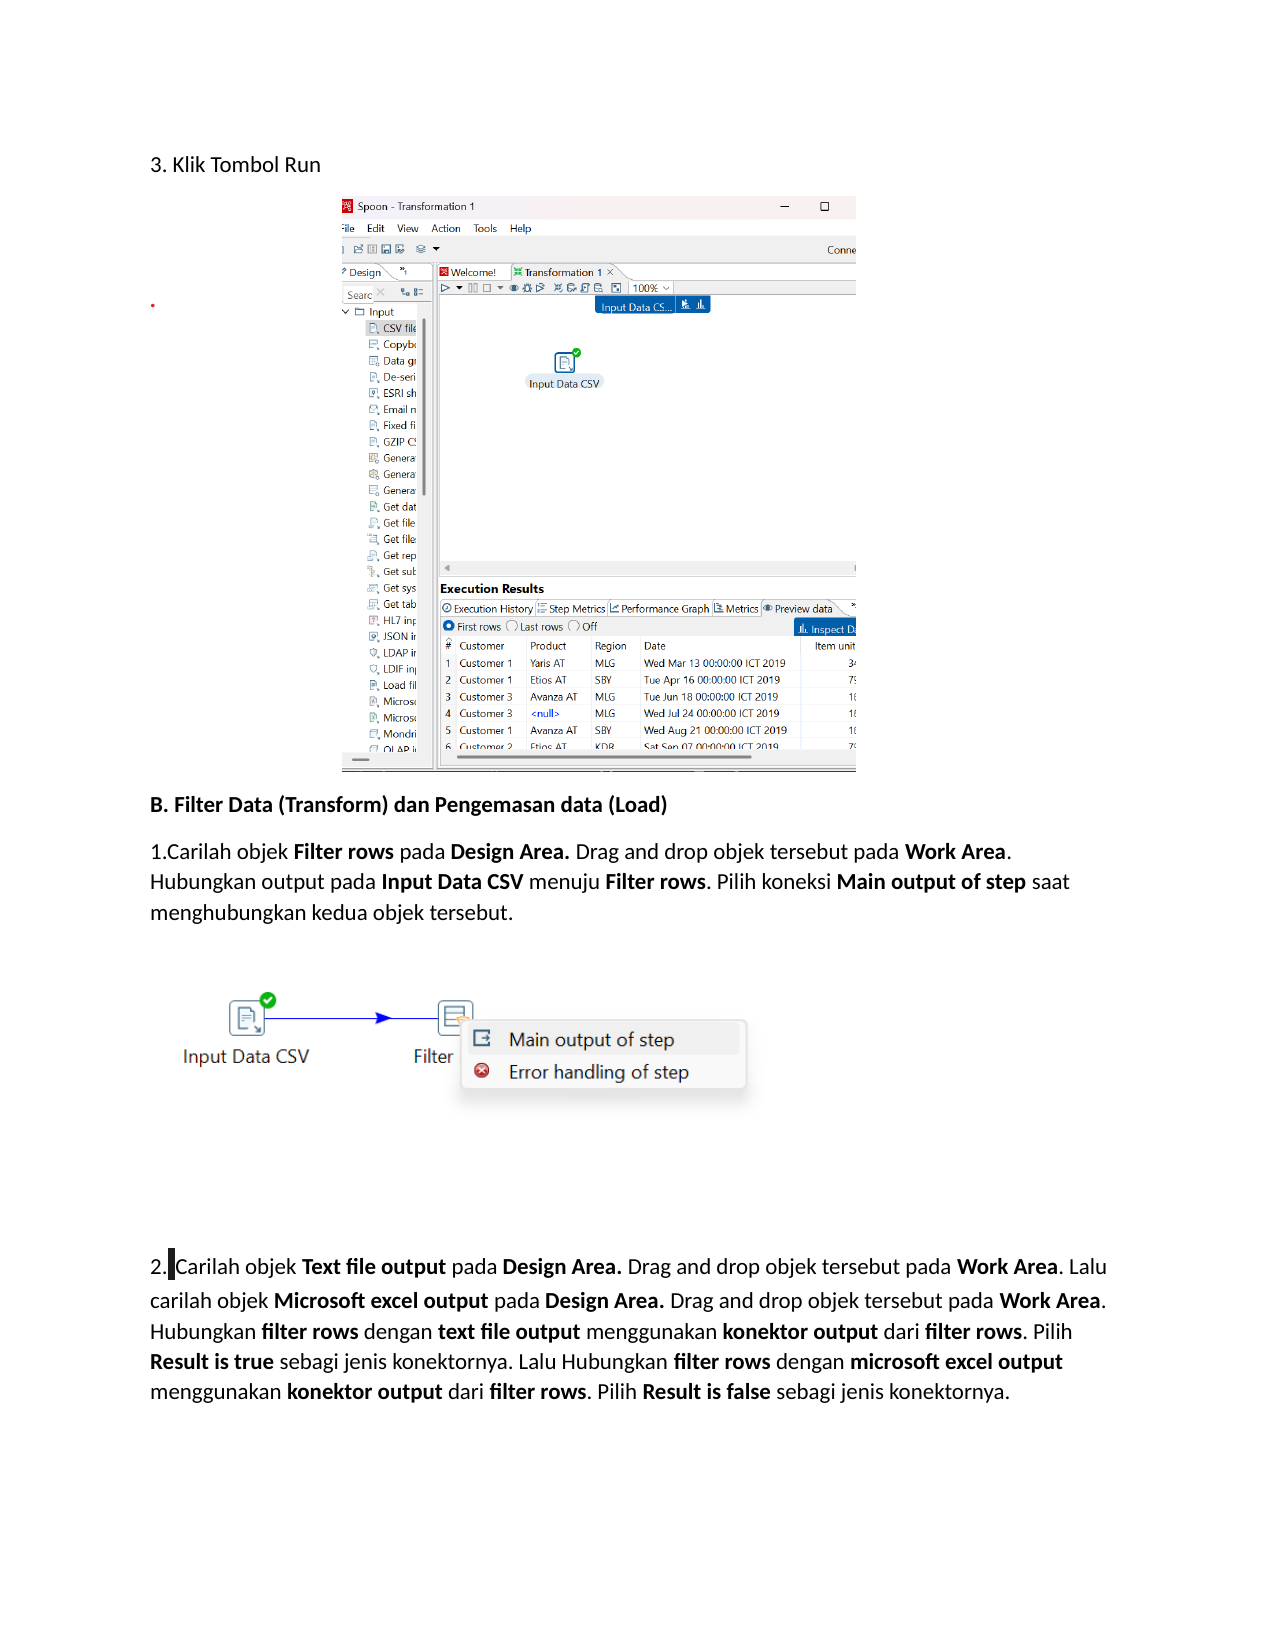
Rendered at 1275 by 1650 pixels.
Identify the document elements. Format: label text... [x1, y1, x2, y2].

picture [150, 196, 856, 772]
picture [150, 944, 779, 1233]
text B. Filter Data (Transform) dan Pengemasan data (Load) [150, 790, 1125, 818]
text 1.Carilah objek Filter rows pada Design Area. Drag and drop objek tersebut pada Work Area. Hubungkan output pada Input Data CSV menuju Filter rows. Pilih koneksi Main output of step saat menghubungkan kedua objek tersebut. [150, 837, 1125, 926]
text 2. Carilah objek Text file output pada Design Area. Drag and drop objek tersebut pada Work Area. Lalu carilah objek Microsoft excel output pada Design Area. Drag and drop objek tersebut pada Work Area. Hubungkan filter rows dengan text file output menggunakan konektor output dari filter rows. Pilih Result is true sebagi jenis konektornya. Lalu Hubungkan filter rows dengan microsoft excel output menggunakan konektor output dari filter rows. Pilih Result is false sebagi jenis konektornya. [150, 1252, 1125, 1405]
text 3. Klik Tombol Run [150, 150, 1125, 178]
